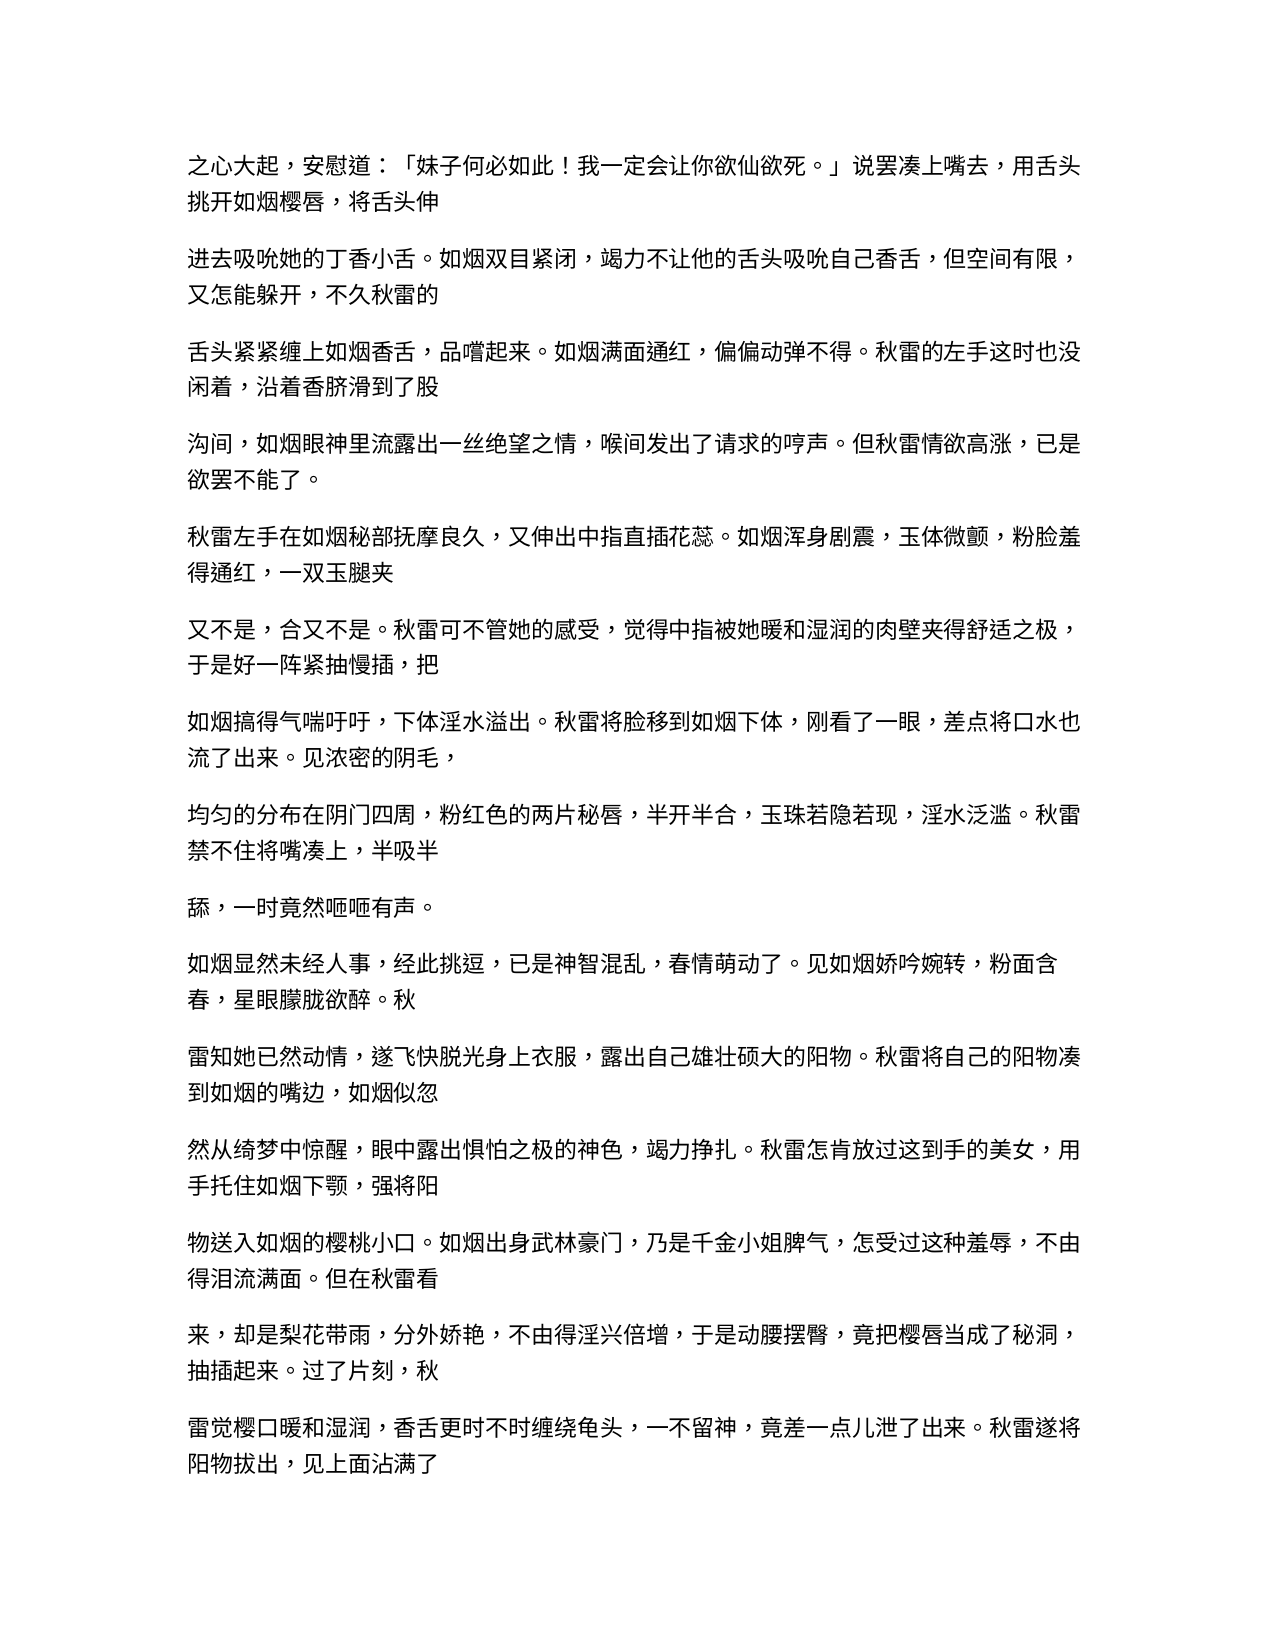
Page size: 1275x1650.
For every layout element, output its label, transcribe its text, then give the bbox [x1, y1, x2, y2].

text 舔，一时竟然咂咂有声。 [187, 892, 1087, 923]
text 如烟搞得气喘吁吁，下体淫水溢出。秋雷将脸移到如烟下体，刚看了一眼，差点将口水也流了出来。见浓密的阴毛， [187, 706, 1087, 773]
text 如烟显然未经人事，经此挑逗，已是神智混乱，春情萌动了。见如烟娇吟婉转，粉面含春，星眼朦胧欲醉。秋 [187, 948, 1087, 1016]
text 雷知她已然动情，遂飞快脱光身上衣服，露出自己雄壮硕大的阳物。秋雷将自己的阳物凑到如烟的嘴边，如烟似忽 [187, 1041, 1087, 1108]
text 然从绮梦中惊醒，眼中露出惧怕之极的神色，竭力挣扎。秋雷怎肯放过这到手的美女，用手托住如烟下颚，强将阳 [187, 1134, 1087, 1201]
text 秋雷左手在如烟秘部抚摩良久，又伸出中指直插花蕊。如烟浑身剧震，玉体微颤，粉脸羞得通红，一双玉腿夹 [187, 521, 1087, 588]
text 来，却是梨花带雨，分外娇艳，不由得淫兴倍增，于是动腰摆臀，竟把樱唇当成了秘洞，抽插起来。过了片刻，秋 [187, 1319, 1087, 1386]
text 进去吸吮她的丁香小舌。如烟双目紧闭，竭力不让他的舌头吸吮自己香舌，但空间有限，又怎能躲开，不久秋雷的 [187, 243, 1087, 310]
text 又不是，合又不是。秋雷可不管她的感受，觉得中指被她暖和湿润的肉壁夹得舒适之极，于是好一阵紧抽慢插，把 [187, 613, 1087, 681]
text 雷觉樱口暖和湿润，香舌更时不时缠绕龟头，一不留神，竟差一点儿泄了出来。秋雷遂将阳物拔出，见上面沾满了 [187, 1412, 1087, 1479]
text 均匀的分布在阴门四周，粉红色的两片秘唇，半开半合，玉珠若隐若现，淫水泛滥。秋雷禁不住将嘴凑上，半吸半 [187, 799, 1087, 866]
text 沟间，如烟眼神里流露出一丝绝望之情，喉间发出了请求的哼声。但秋雷情欲高涨，已是欲罢不能了。 [187, 428, 1087, 495]
text 之心大起，安慰道：「妹子何必如此！我一定会让你欲仙欲死。」说罢凑上嘴去，用舌头挑开如烟樱唇，将舌头伸 [187, 150, 1087, 217]
text 物送入如烟的樱桃小口。如烟出身武林豪门，乃是千金小姐脾气，怎受过这种羞辱，不由得泪流满面。但在秋雷看 [187, 1227, 1087, 1294]
text 舌头紧紧缠上如烟香舌，品嚐起来。如烟满面通红，偏偏动弹不得。秋雷的左手这时也没闲着，沿着香脐滑到了股 [187, 335, 1087, 403]
